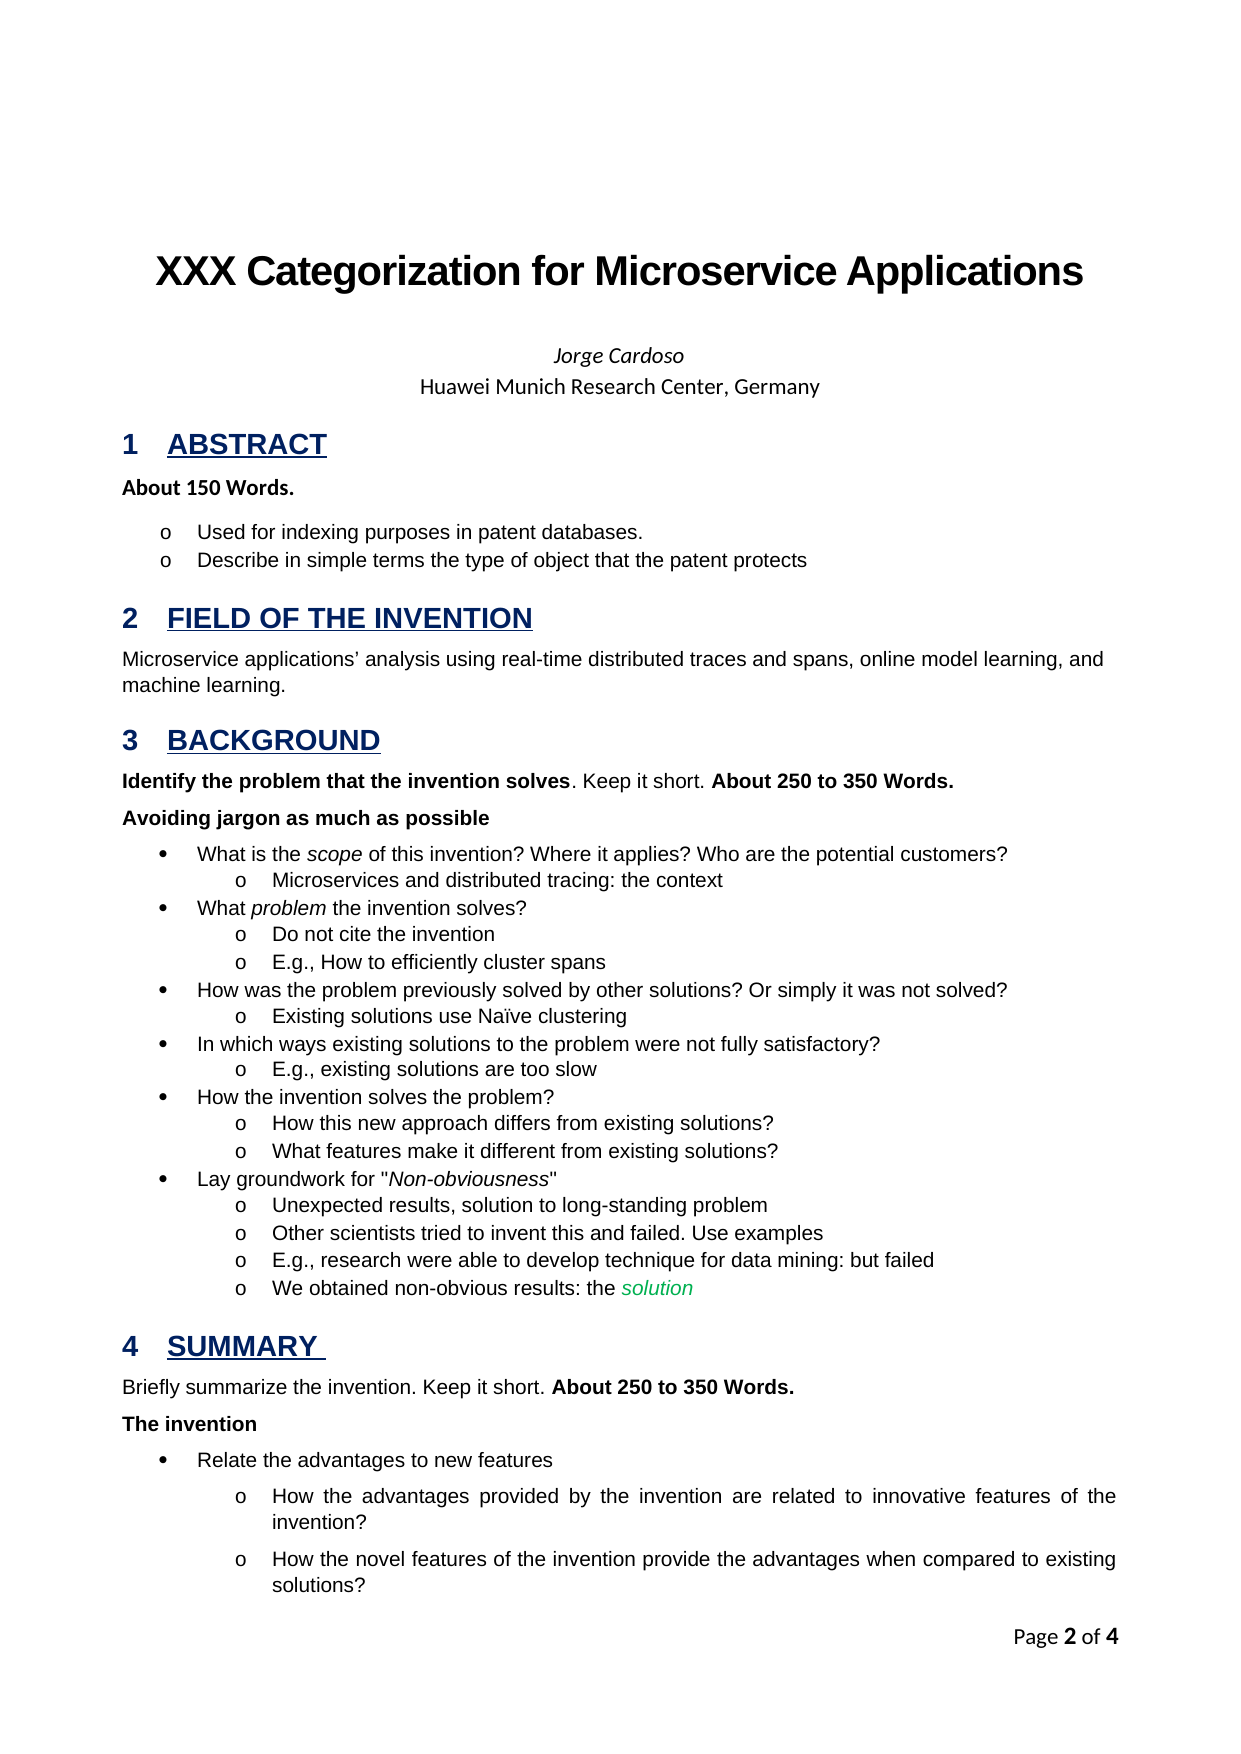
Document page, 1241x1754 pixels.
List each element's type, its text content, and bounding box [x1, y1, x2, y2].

subtitle SUMMARY [122, 1329, 1118, 1362]
title XXX Categorization for Microservice Applications [122, 246, 1118, 294]
list Unexpected results, solution to long-standing problem [234, 1193, 1118, 1218]
list How was the problem previously solved by other solutions? Or simply it was not solved? [159, 978, 1118, 1002]
list Microservices and distributed tracing: the context [234, 868, 1118, 894]
list Existing solutions use Naïve clustering [234, 1003, 1118, 1029]
text Jorge Cardoso [122, 342, 1118, 370]
text About 150 Words. [122, 473, 1118, 501]
list Used for indexing purposes in patent databases. [159, 520, 1118, 546]
list We obtained non-obvious results: the solution [234, 1276, 1118, 1302]
text Briefly summarize the invention. Keep it short. About 250 to 350 Words. [122, 1375, 1118, 1399]
list How this new approach differs from existing solutions? [234, 1111, 1118, 1137]
list Lay groundwork for "Non-obviousness" [159, 1167, 1118, 1191]
list Other scientists tried to invent this and failed. Use examples [234, 1220, 1118, 1246]
subtitle FIELD OF The invention [122, 601, 1118, 634]
list Do not cite the invention [234, 922, 1118, 948]
text Identify the problem that the invention solves. Keep it short. About 250 to 350 Words. [122, 769, 1118, 793]
list What problem the invention solves? [159, 896, 1118, 920]
text Avoiding jargon as much as possible [122, 806, 1118, 830]
list Describe in simple terms the type of object that the patent protects [159, 548, 1118, 574]
list What is the scope of this invention? Where it applies? Who are the potential customers? [159, 842, 1118, 866]
list How the novel features of the invention provide the advantages when compared to existing solutions? [234, 1547, 1118, 1596]
subtitle ABSTRACT [122, 427, 1118, 461]
list Relate the advantages to new features [159, 1448, 1118, 1472]
list E.g., How to efficiently cluster spans [234, 950, 1118, 976]
list How the advantages provided by the invention are related to innovative features of the invention? [234, 1484, 1118, 1534]
subtitle BACKGROUND [122, 723, 1118, 757]
list What features make it different from existing solutions? [234, 1139, 1118, 1165]
list In which ways existing solutions to the problem were not fully satisfactory? [159, 1031, 1118, 1055]
list E.g., existing solutions are too slow [234, 1057, 1118, 1083]
text The invention [122, 1411, 1118, 1435]
list How the invention solves the problem? [159, 1085, 1118, 1109]
list E.g., research were able to develop technique for data mining: but failed [234, 1248, 1118, 1274]
text Huawei Munich Research Center, Germany [122, 372, 1118, 400]
text Microservice applications’ analysis using real-time distributed traces and spans, online model learning, and machine learning. [122, 647, 1118, 696]
